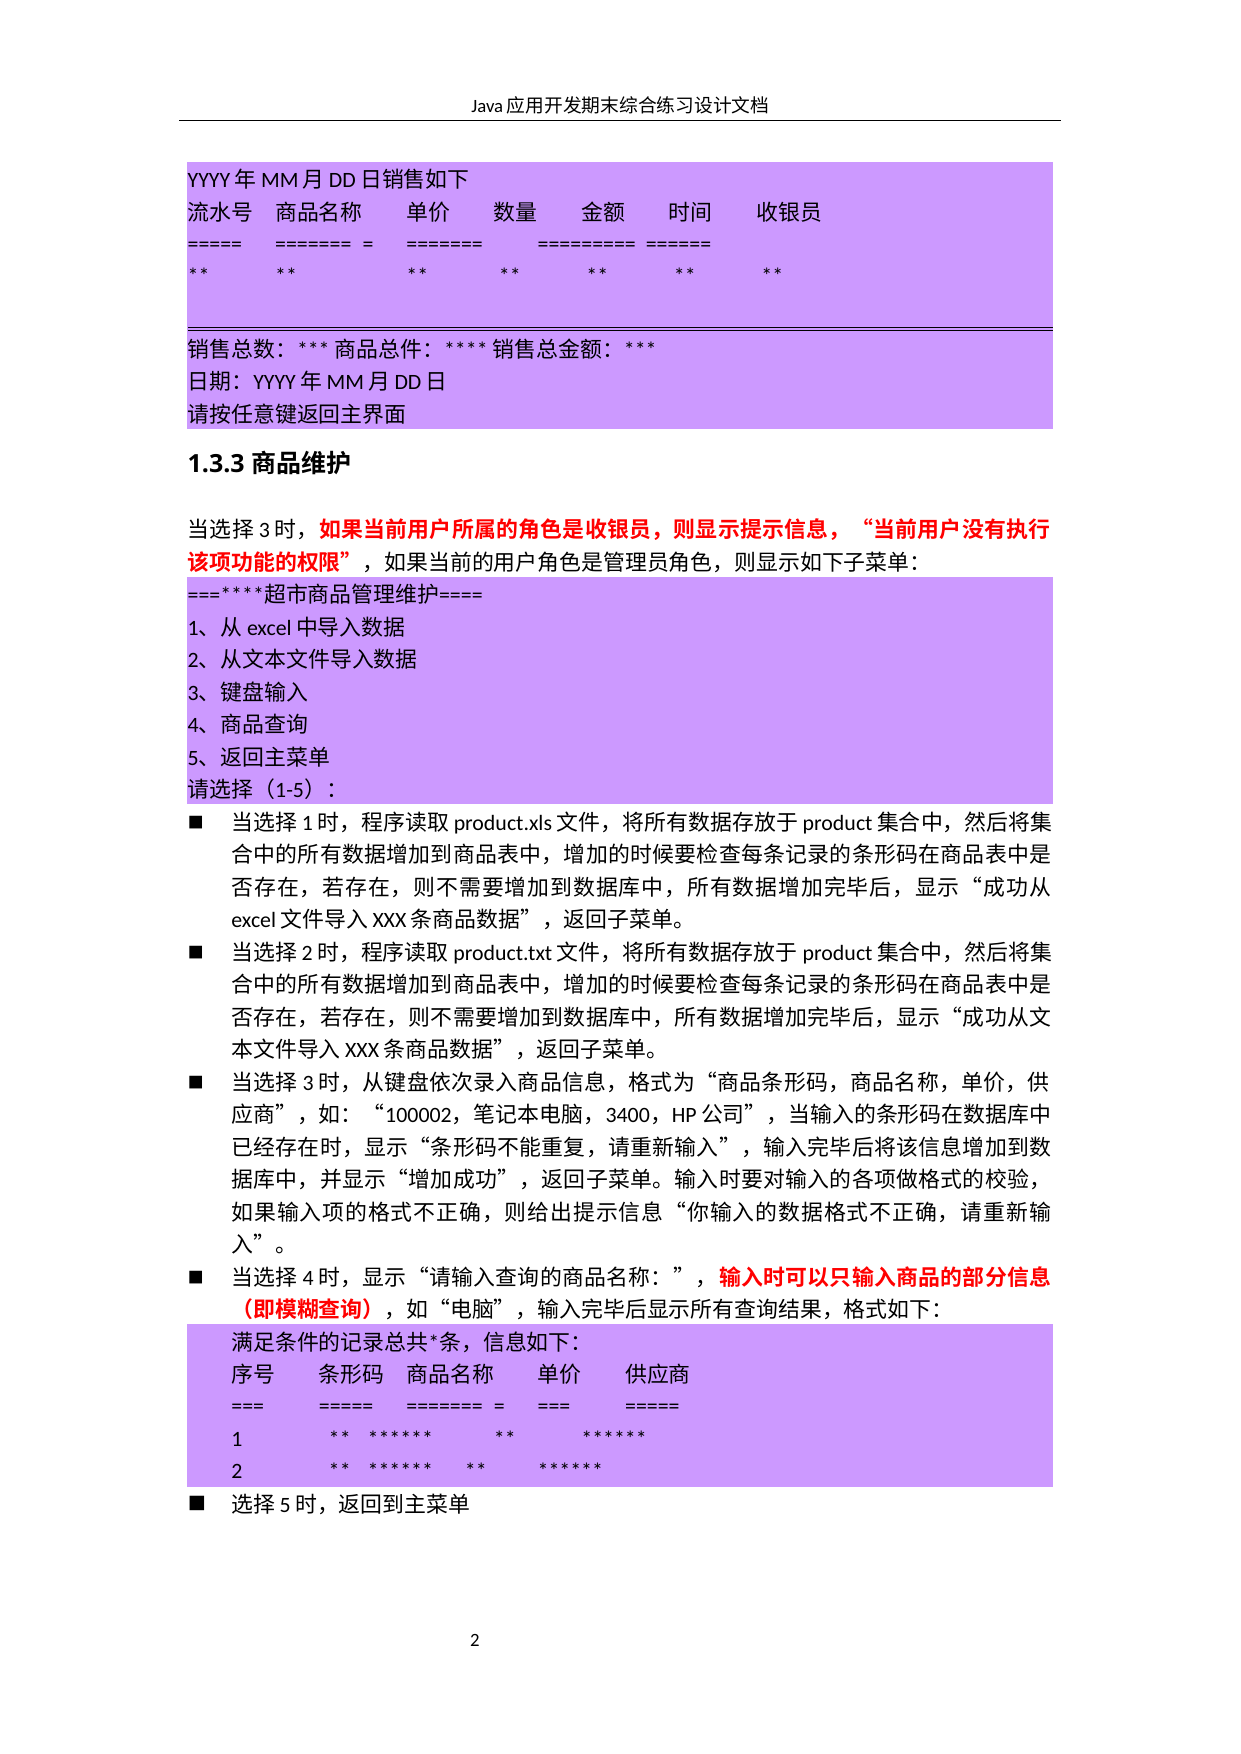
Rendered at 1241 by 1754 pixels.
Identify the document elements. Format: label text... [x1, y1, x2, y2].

text 2 ** ****** ** ****** [187, 1454, 1053, 1487]
text 满足条件的记录总共*条，信息如下： [187, 1324, 1053, 1357]
text 3、键盘输入 [187, 674, 1053, 707]
text 流水号 商品名称 单价 数量 金额 时间 收银员 [187, 194, 1053, 227]
text 4、商品查询 [187, 707, 1053, 739]
text === ===== ======= = === ===== [187, 1389, 1053, 1422]
text ===== ======= = ==== === ==== ===== ====== [187, 227, 1053, 259]
text 当选择3时，如果当前用户所属的角色是收银员，则显示提示信息，“当前用户没有执行该项功能的权限”，如果当前的用户角色是管理员角色，则显示如下子菜单： [187, 512, 1053, 577]
text 5、返回主菜单 [187, 739, 1053, 772]
list 当选择4时，显示“请输入查询的商品名称：”，输入时可以只输入商品的部分信息（即模糊查询），如“电脑”，输入完毕后显示所有查询结果，格式如下： [187, 1259, 1053, 1324]
list 当选择1时，程序读取product.xls文件，将所有数据存放于product集合中，然后将集合中的所有数据增加到商品表中，增加的时候要检查每条记录的条形码在商品表中是否存在，若存在，则不需要增加到数据库中，所有数据增加完毕后，显示“成功从excel文件导入XXX条商品数据”，返回子菜单。 [187, 804, 1053, 934]
list 当选择3时，从键盘依次录入商品信息，格式为“商品条形码，商品名称，单价，供应商”，如：“100002，笔记本电脑，3400，HP公司”，当输入的条形码在数据库中已经存在时，显示“条形码不能重复，请重新输入”，输入完毕后将该信息增加到数据库中，并显示“增加成功”，返回子菜单。输入时要对输入的各项做格式的校验，如果输入项的格式不正确，则给出提示信息“你输入的数据格式不正确，请重新输入”。 [187, 1064, 1053, 1259]
text 请按任意键返回主界面 [187, 396, 1053, 429]
text ** ** ** ** ** ** ** [187, 259, 1053, 292]
text 1、从excel中导入数据 [187, 609, 1053, 642]
text 2、从文本文件导入数据 [187, 642, 1053, 674]
list 选择5时，返回到主菜单 [187, 1487, 1053, 1519]
text 销售总数：*** 商品总件：**** 销售总金额：*** [187, 331, 1053, 364]
text ===****超市商品管理维护==== [187, 577, 1053, 609]
subtitle 1.3.3 商品维护 [187, 429, 1053, 494]
text 日期：YYYY年MM月DD日 [187, 364, 1053, 396]
list 当选择2时，程序读取product.txt文件，将所有数据存放于product集合中，然后将集合中的所有数据增加到商品表中，增加的时候要检查每条记录的条形码在商品表中是否存在，若存在，则不需要增加到数据库中，所有数据增加完毕后，显示“成功从文本文件导入XXX条商品数据”，返回子菜单。 [187, 934, 1053, 1064]
text 序号 条形码 商品名称 单价 供应商 [187, 1357, 1053, 1389]
text YYYY年MM月DD日销售如下 [187, 162, 1053, 194]
text 请选择（1-5）： [187, 772, 1053, 804]
text 1 ** ****** ** ****** [187, 1422, 1053, 1454]
